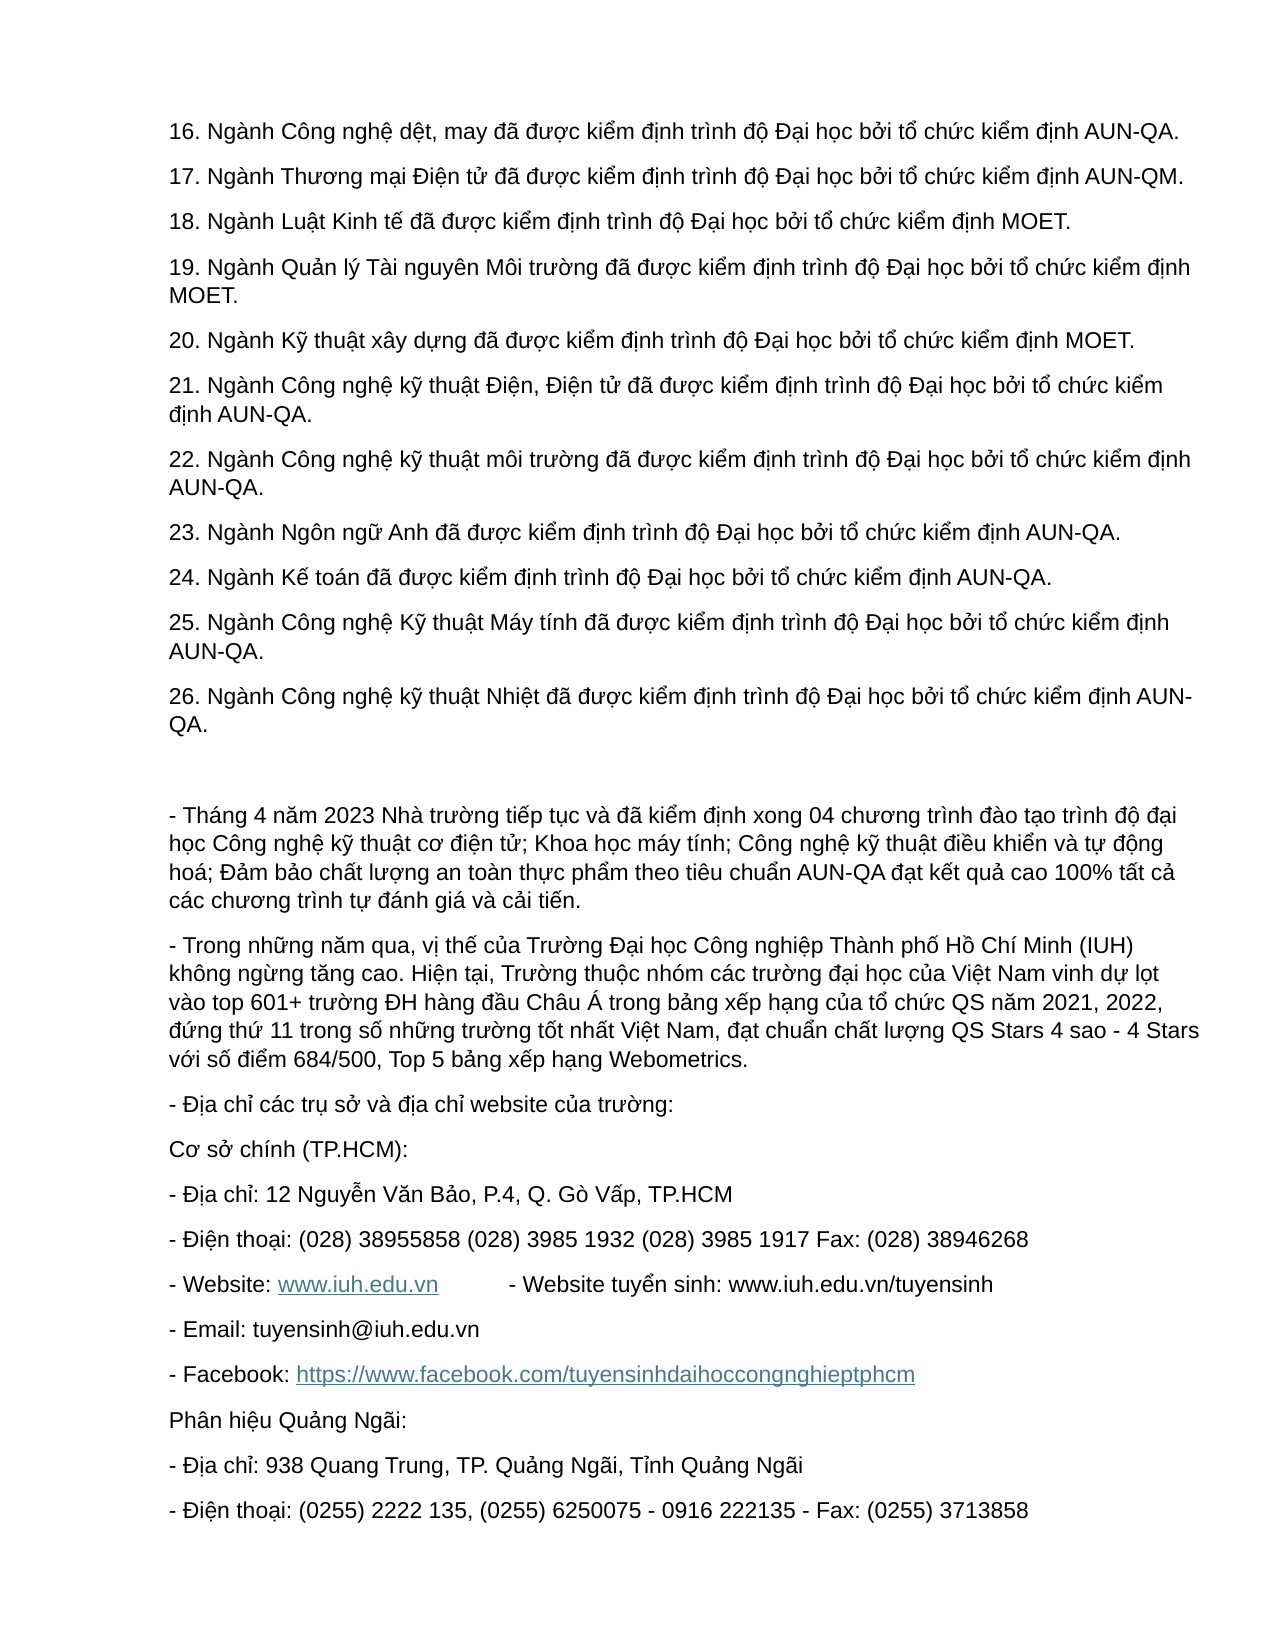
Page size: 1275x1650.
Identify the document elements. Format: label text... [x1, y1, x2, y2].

text - Tháng 4 năm 2023 Nhà trường tiếp tục và đã kiểm định xong 04 chương trình đào tạo trình độ đại học Công nghệ kỹ thuật cơ điện tử; Khoa học máy tính; Công nghệ kỹ thuật điều khiển và tự động hoá; Đảm bảo chất lượng an toàn thực phẩm theo tiêu chuẩn AUN-QA đạt kết quả cao 100% tất cả các chương trình tự đánh giá và cải tiến. [169, 802, 1200, 913]
text - Địa chỉ các trụ sở và địa chỉ website của trường: [169, 1091, 1200, 1117]
text - Địa chỉ: 12 Nguyễn Văn Bảo, P.4, Q. Gò Vấp, TP.HCM [169, 1181, 1200, 1207]
text 19. Ngành Quản lý Tài nguyên Môi trường đã được kiểm định trình độ Đại học bởi tổ chức kiểm định MOET. [169, 253, 1200, 308]
text - Email: tuyensinh@iuh.edu.vn [169, 1316, 1200, 1343]
text 16. Ngành Công nghệ dệt, may đã được kiểm định trình độ Đại học bởi tổ chức kiểm định AUN-QA. [169, 118, 1200, 144]
text - Trong những năm qua, vị thế của Trường Đại học Công nghiệp Thành phố Hồ Chí Minh (IUH) không ngừng tăng cao. Hiện tại, Trường thuộc nhóm các trường đại học của Việt Nam vinh dự lọt vào top 601+ trường ĐH hàng đầu Châu Á trong bảng xếp hạng của tổ chức QS năm 2021, 2022, đứng thứ 11 trong số những trường tốt nhất Việt Nam, đạt chuẩn chất lượng QS Stars 4 sao - 4 Stars với số điểm 684/500, Top 5 bảng xếp hạng Webometrics. [169, 932, 1200, 1072]
text 20. Ngành Kỹ thuật xây dựng đã được kiểm định trình độ Đại học bởi tổ chức kiểm định MOET. [169, 327, 1200, 353]
text 23. Ngành Ngôn ngữ Anh đã được kiểm định trình độ Đại học bởi tổ chức kiểm định AUN-QA. [169, 519, 1200, 546]
text - Địa chỉ: 938 Quang Trung, TP. Quảng Ngãi, Tỉnh Quảng Ngãi [169, 1452, 1200, 1478]
text Phân hiệu Quảng Ngãi: [169, 1407, 1200, 1433]
text 21. Ngành Công nghệ kỹ thuật Điện, Điện tử đã được kiểm định trình độ Đại học bởi tổ chức kiểm định AUN-QA. [169, 372, 1200, 427]
text 17. Ngành Thương mại Điện tử đã được kiểm định trình độ Đại học bởi tổ chức kiểm định AUN-QM. [169, 163, 1200, 189]
text 22. Ngành Công nghệ kỹ thuật môi trường đã được kiểm định trình độ Đại học bởi tổ chức kiểm định AUN-QA. [169, 446, 1200, 500]
text - Điện thoại: (028) 38955858 (028) 3985 1932 (028) 3985 1917 Fax: (028) 38946268 [169, 1226, 1200, 1252]
text 18. Ngành Luật Kinh tế đã được kiểm định trình độ Đại học bởi tổ chức kiểm định MOET. [169, 208, 1200, 235]
text Cơ sở chính (TP.HCM): [169, 1136, 1200, 1162]
text - Điện thoại: (0255) 2222 135, (0255) 6250075 - 0916 222135 - Fax: (0255) 3713858 [169, 1497, 1200, 1523]
text - Website: www.iuh.edu.vn - Website tuyển sinh: www.iuh.edu.vn/tuyensinh [169, 1271, 1200, 1298]
text 24. Ngành Kế toán đã được kiểm định trình độ Đại học bởi tổ chức kiểm định AUN-QA. [169, 564, 1200, 591]
text 25. Ngành Công nghệ Kỹ thuật Máy tính đã được kiểm định trình độ Đại học bởi tổ chức kiểm định AUN-QA. [169, 609, 1200, 664]
text - Facebook: https://www.facebook.com/tuyensinhdaihoccongnghieptphcm [169, 1361, 1200, 1388]
text 26. Ngành Công nghệ kỹ thuật Nhiệt đã được kiểm định trình độ Đại học bởi tổ chức kiểm định AUN-QA. [169, 683, 1200, 738]
